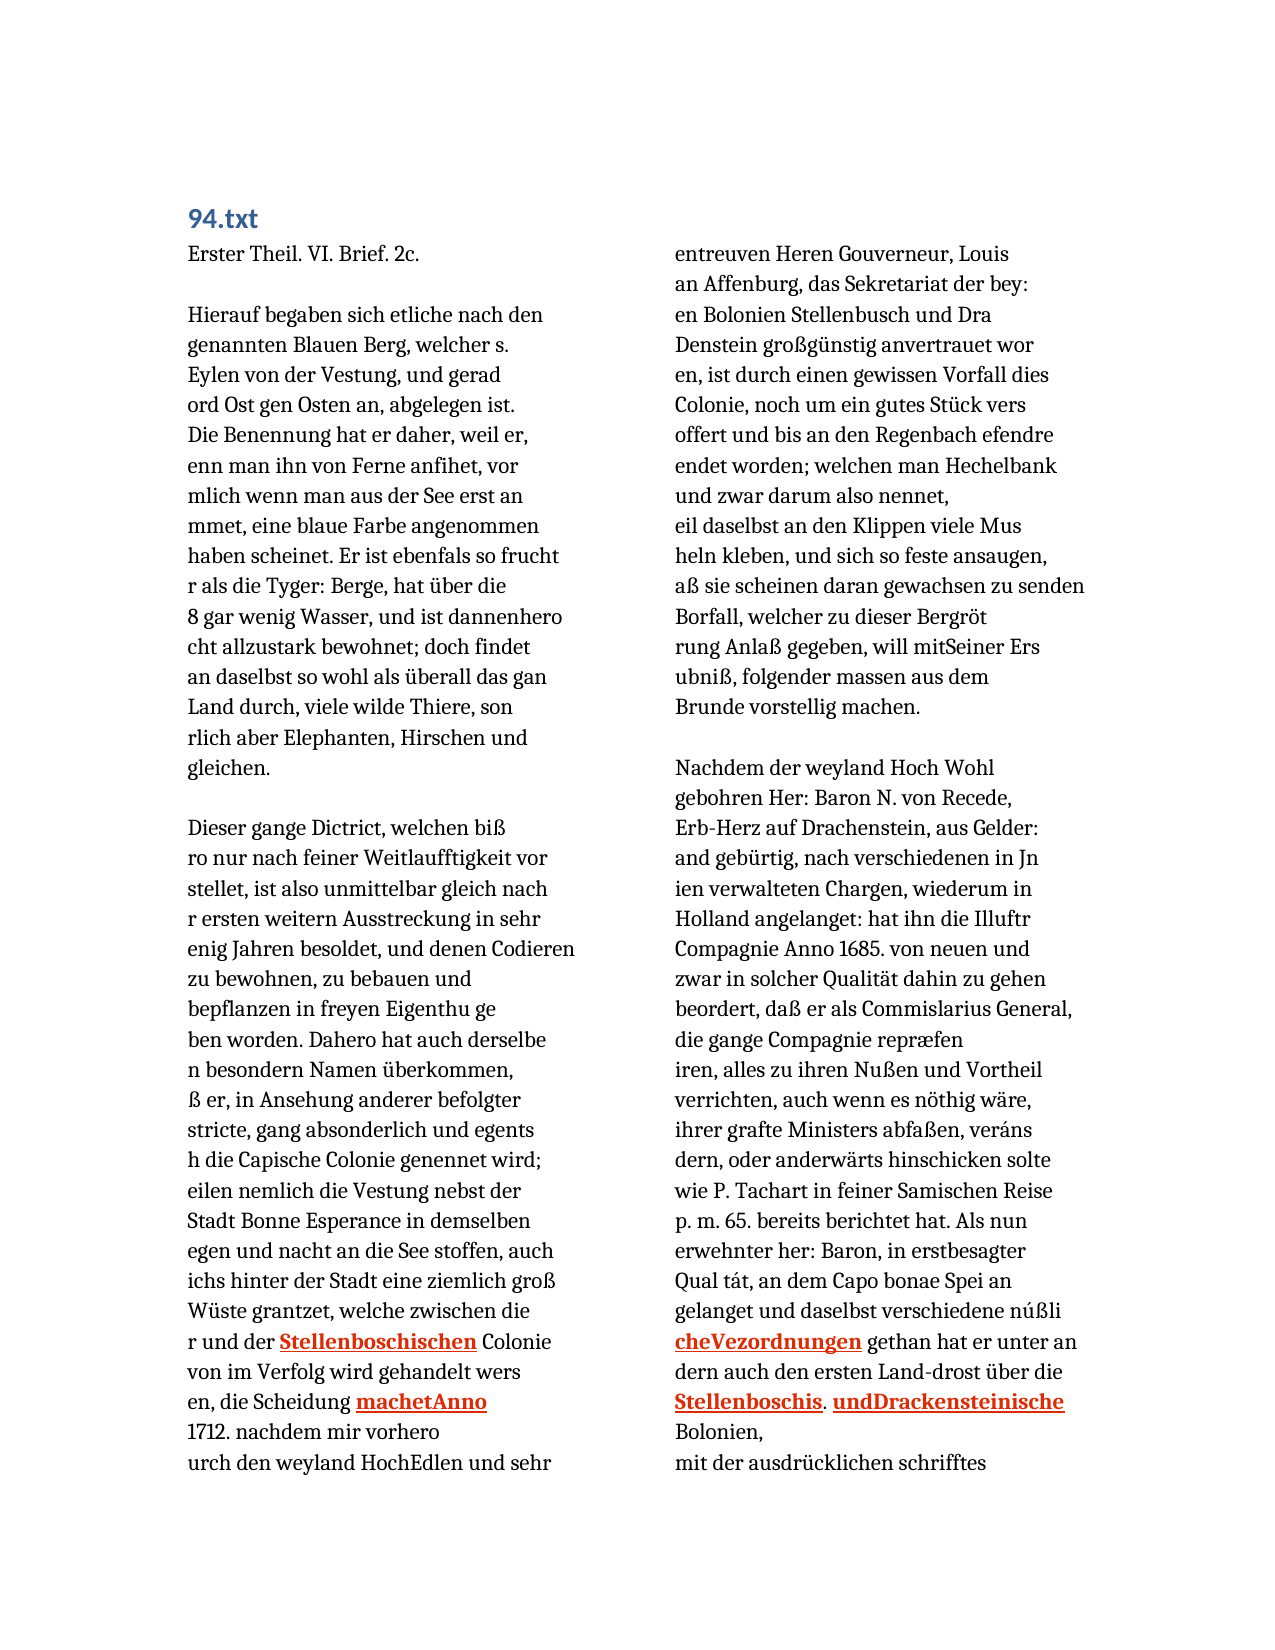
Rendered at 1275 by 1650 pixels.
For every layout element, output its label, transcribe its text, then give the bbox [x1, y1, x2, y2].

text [187, 241, 600, 1476]
subtitle 94.txt [187, 200, 600, 236]
